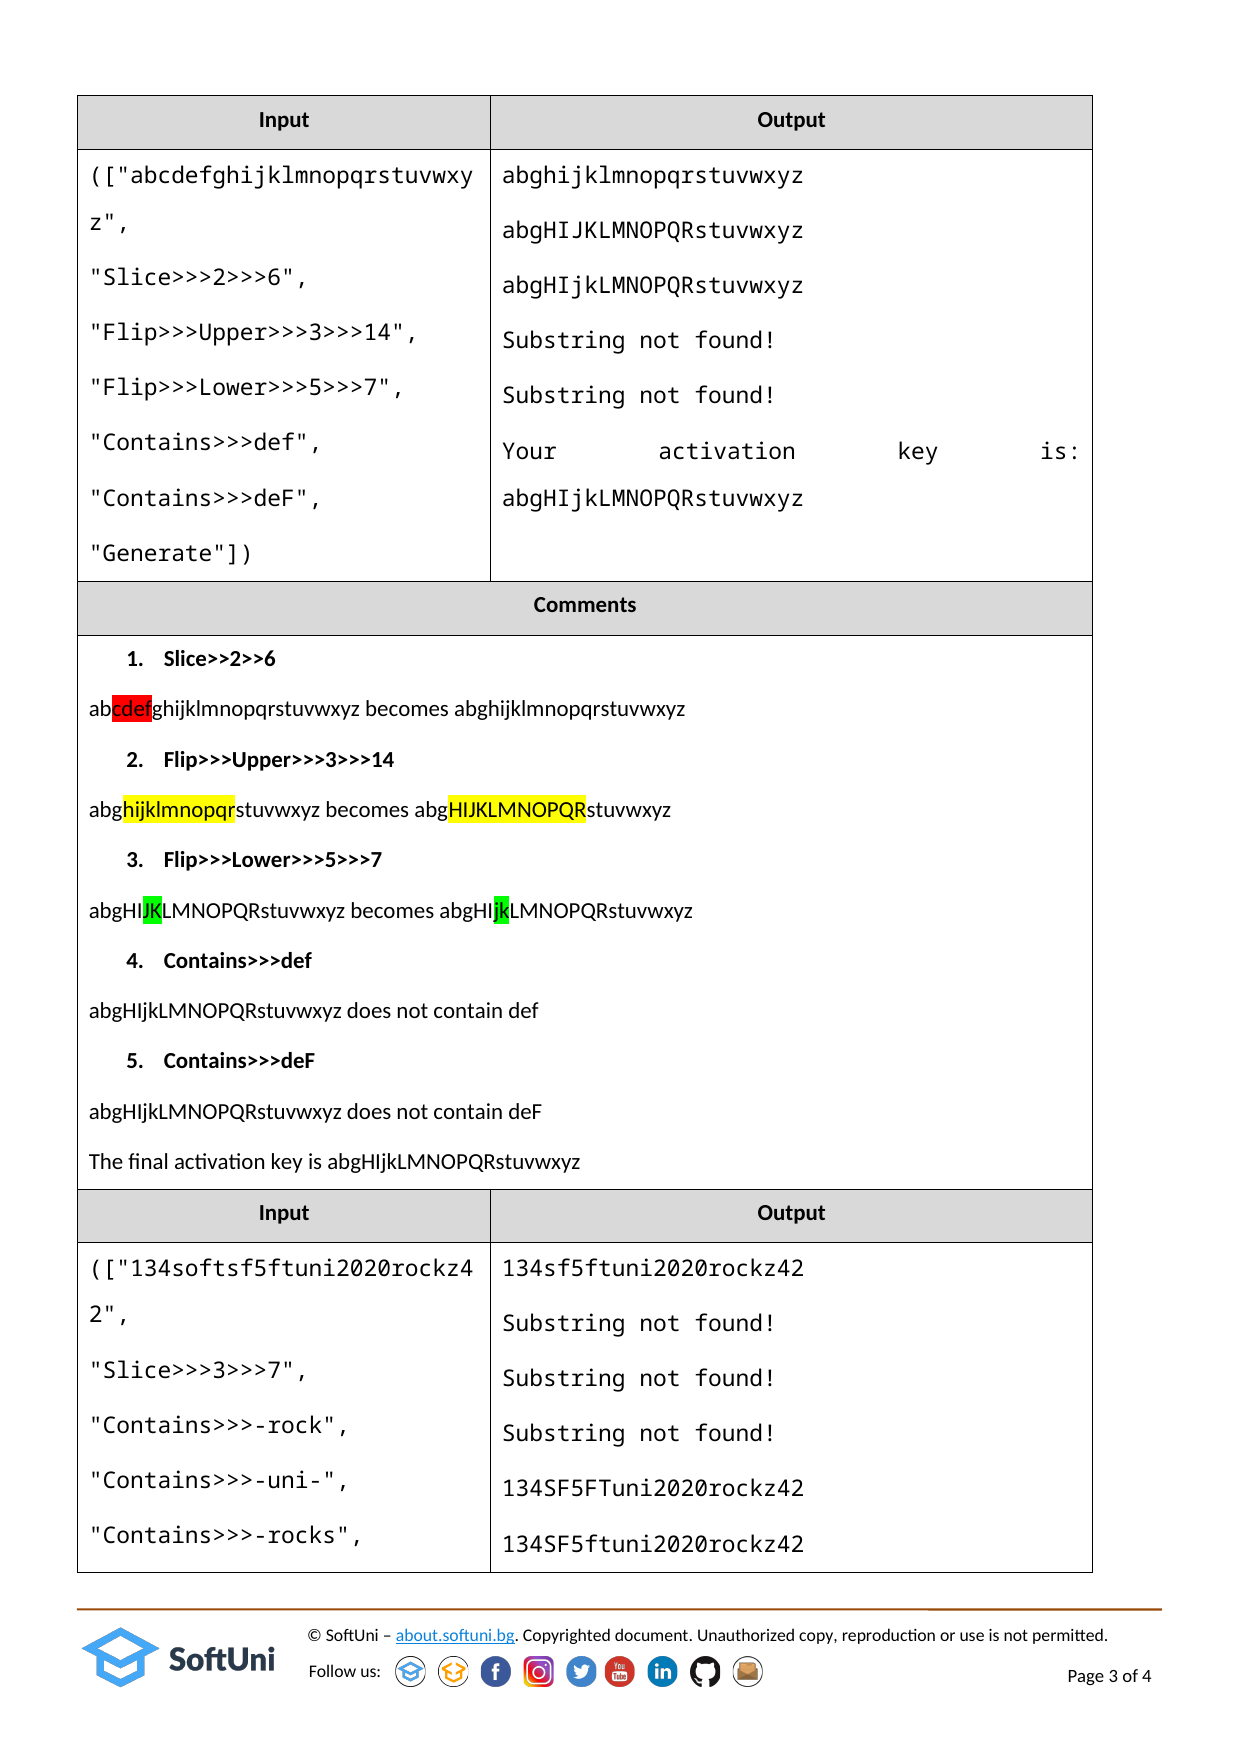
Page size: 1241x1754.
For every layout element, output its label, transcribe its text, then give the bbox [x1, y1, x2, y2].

picture [395, 1656, 426, 1687]
picture [690, 1656, 721, 1687]
table_cell Output [491, 1190, 1092, 1242]
picture [647, 1678, 656, 1687]
table_cell Slice>>2>>6 abcdefghijklmnopqrstuvwxyz becomes abghijklmnopqrstuvwxyz Flip>>>Upper>>>3>>>14 abghijklmnopqrstuvwxyz becomes abgHIJKLMNOPQRstuvwxyz Flip>>>Lower>>>5>>>7 abgHIJKLMNOPQRstuvwxyz becomes abgHIjkLMNOPQRstuvwxyz Contains>>>def abgHIjkLMNOPQRstuvwxyz does not contain def Contains>>>deF abgHIjkLMNOPQRstuvwxyz does not contain deF The final activation key is abgHIjkLMNOPQRstuvwxyz [78, 636, 1092, 1188]
picture [438, 1656, 469, 1687]
table_cell abghijklmnopqrstuvwxyz abgHIJKLMNOPQRstuvwxyz abgHIjkLMNOPQRstuvwxyz Substring not found! Substring not found! Your activation key is: abgHIjkLMNOPQRstuvwxyz [491, 150, 1092, 581]
picture [523, 1656, 554, 1687]
picture [604, 1656, 635, 1687]
picture [75, 1621, 281, 1693]
picture [732, 1656, 763, 1687]
picture [647, 1656, 656, 1665]
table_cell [78, 1243, 490, 1572]
table_cell (["abcdefghijklmnopqrstuvwxyz", "Slice>>>2>>>6", "Flip>>>Upper>>>3>>>14", "Flip>>>Lower>>>5>>>7", "Contains>>>def", "Contains>>>deF", "Generate"]) [78, 150, 490, 581]
table_header Input [78, 96, 490, 149]
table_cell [491, 1243, 1092, 1572]
table_cell Comments [78, 582, 1092, 635]
table_cell Input [78, 1190, 490, 1242]
picture [480, 1656, 511, 1687]
picture [669, 1656, 678, 1665]
picture [669, 1678, 678, 1687]
picture [661, 1669, 671, 1678]
picture [566, 1656, 597, 1687]
table_header Output [491, 96, 1092, 149]
